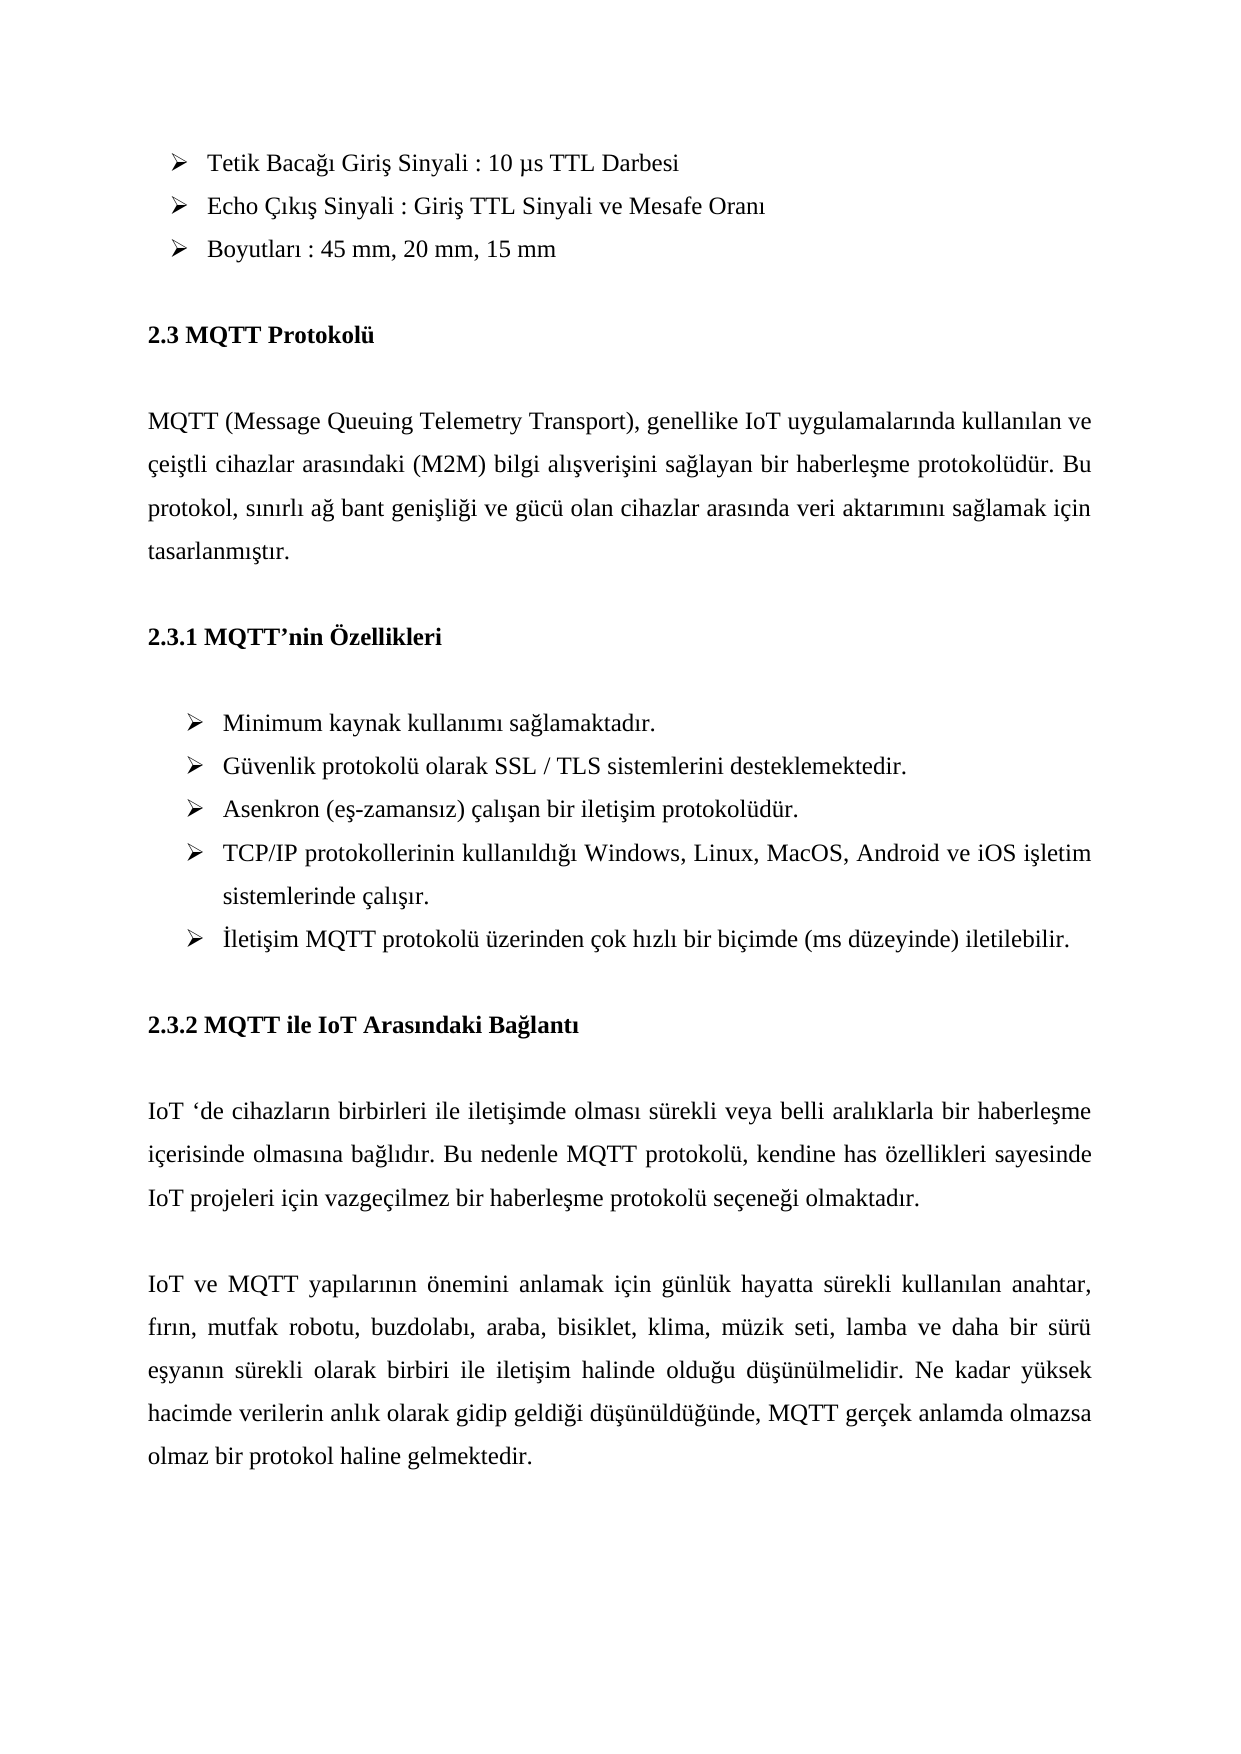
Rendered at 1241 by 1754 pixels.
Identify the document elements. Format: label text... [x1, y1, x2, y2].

list Echo Çıkış Sinyali : Giriş TTL Sinyali ve Mesafe Oranı [169, 191, 1092, 219]
list Minimum kaynak kullanımı sağlamaktadır. [185, 708, 1092, 737]
list İletişim MQTT protokolü üzerinden çok hızlı bir biçimde (ms düzeyinde) iletilebilir. [185, 924, 1092, 953]
list Boyutları : 45 mm, 20 mm, 15 mm [169, 234, 1092, 263]
text MQTT (Message Queuing Telemetry Transport), genellike IoT uygulamalarında kullanılan ve çeiştli cihazlar arasındaki (M2M) bilgi alışverişini sağlayan bir haberleşme protokolüdür. Bu protokol, sınırlı ağ bant genişliği ve gücü olan cihazlar arasında veri aktarımını sağlamak için tasarlanmıştır. [148, 406, 1092, 564]
text IoT ‘de cihazların birbirleri ile iletişimde olması sürekli veya belli aralıklarla bir haberleşme içerisinde olmasına bağlıdır. Bu nedenle MQTT protokolü, kendine has özellikleri sayesinde IoT projeleri için vazgeçilmez bir haberleşme protokolü seçeneği olmaktadır. [148, 1096, 1092, 1211]
list TCP/IP protokollerinin kullanıldığı Windows, Linux, MacOS, Android ve iOS işletim sistemlerinde çalışır. [185, 838, 1092, 909]
subtitle 2.3.2 MQTT ile IoT Arasındaki Bağlantı [148, 1010, 1092, 1039]
subtitle 2.3 MQTT Protokolü [148, 320, 1092, 349]
list Tetik Bacağı Giriş Sinyali : 10 µs TTL Darbesi [169, 148, 1092, 176]
text IoT ve MQTT yapılarının önemini anlamak için günlük hayatta sürekli kullanılan anahtar, fırın, mutfak robotu, buzdolabı, araba, bisiklet, klima, müzik seti, lamba ve daha bir sürü eşyanın sürekli olarak birbiri ile iletişim halinde olduğu düşünülmelidir. Ne kadar yüksek hacimde verilerin anlık olarak gidip geldiği düşünüldüğünde, MQTT gerçek anlamda olmazsa olmaz bir protokol haline gelmektedir. [148, 1269, 1092, 1470]
list Güvenlik protokolü olarak SSL / TLS sistemlerini desteklemektedir. [185, 751, 1092, 780]
subtitle 2.3.1 MQTT’nin Özellikleri [148, 622, 1092, 651]
list Asenkron (eş-zamansız) çalışan bir iletişim protokolüdür. [185, 794, 1092, 823]
